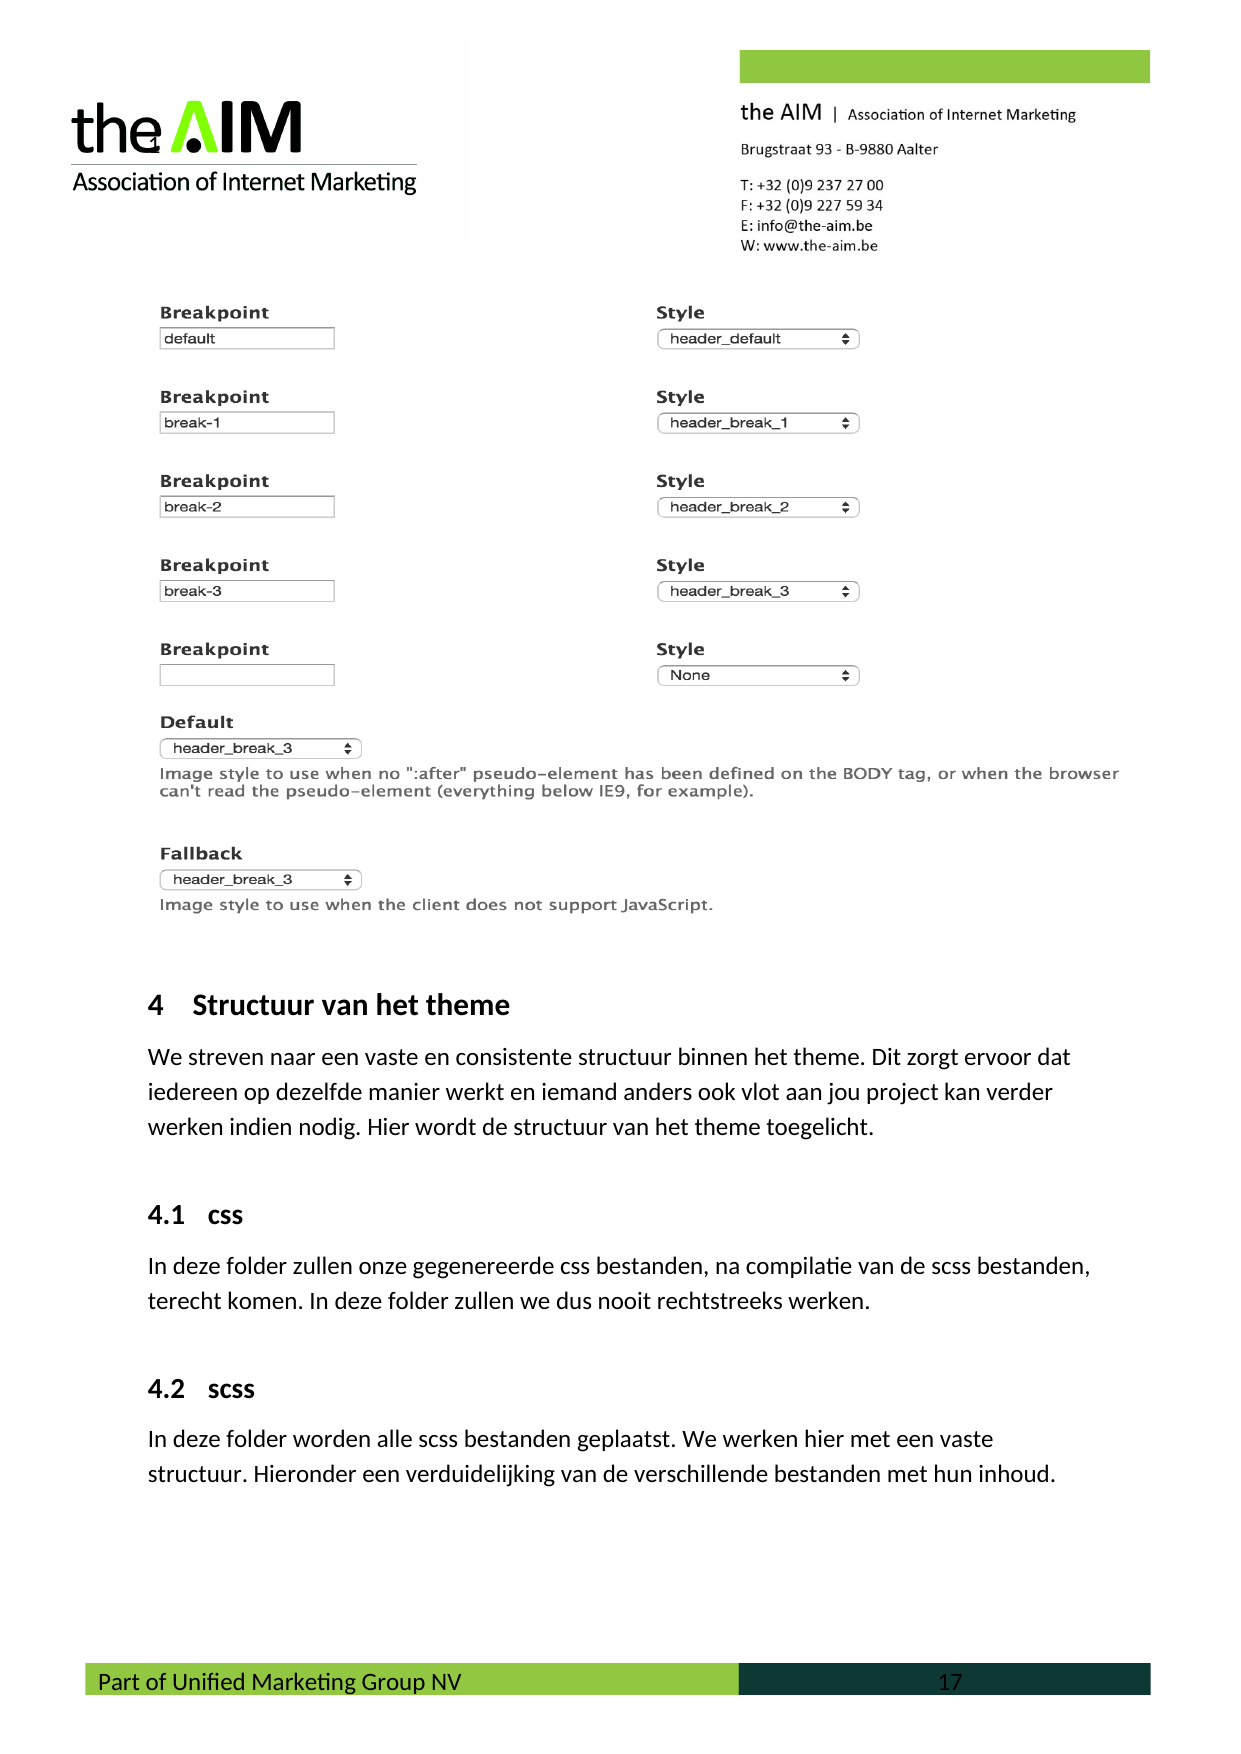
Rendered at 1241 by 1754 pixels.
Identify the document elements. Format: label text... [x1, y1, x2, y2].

subtitle Structuur van het theme [148, 985, 1093, 1023]
picture [147, 296, 1141, 931]
text In deze folder zullen onze gegenereerde css bestanden, na compilatie van de scss bestanden, terecht komen. In deze folder zullen we dus nooit rechtstreeks werken. [148, 1250, 1093, 1315]
subtitle scss [148, 1370, 1093, 1406]
picture [85, 1663, 1151, 1695]
subtitle css [148, 1196, 1093, 1232]
text We streven naar een vaste en consistente structuur binnen het theme. Dit zorgt ervoor dat iedereen op dezelfde manier werkt en iemand anders ook vlot aan jou project kan verder werken indien nodig. Hier wordt de structuur van het theme toegelicht. [148, 1041, 1093, 1142]
picture [712, 50, 1150, 268]
text In deze folder worden alle scss bestanden geplaatst. We werken hier met een vaste structuur. Hieronder een verduidelijking van de verschillende bestanden met hun inhoud. [148, 1423, 1093, 1489]
picture [21, 37, 470, 241]
